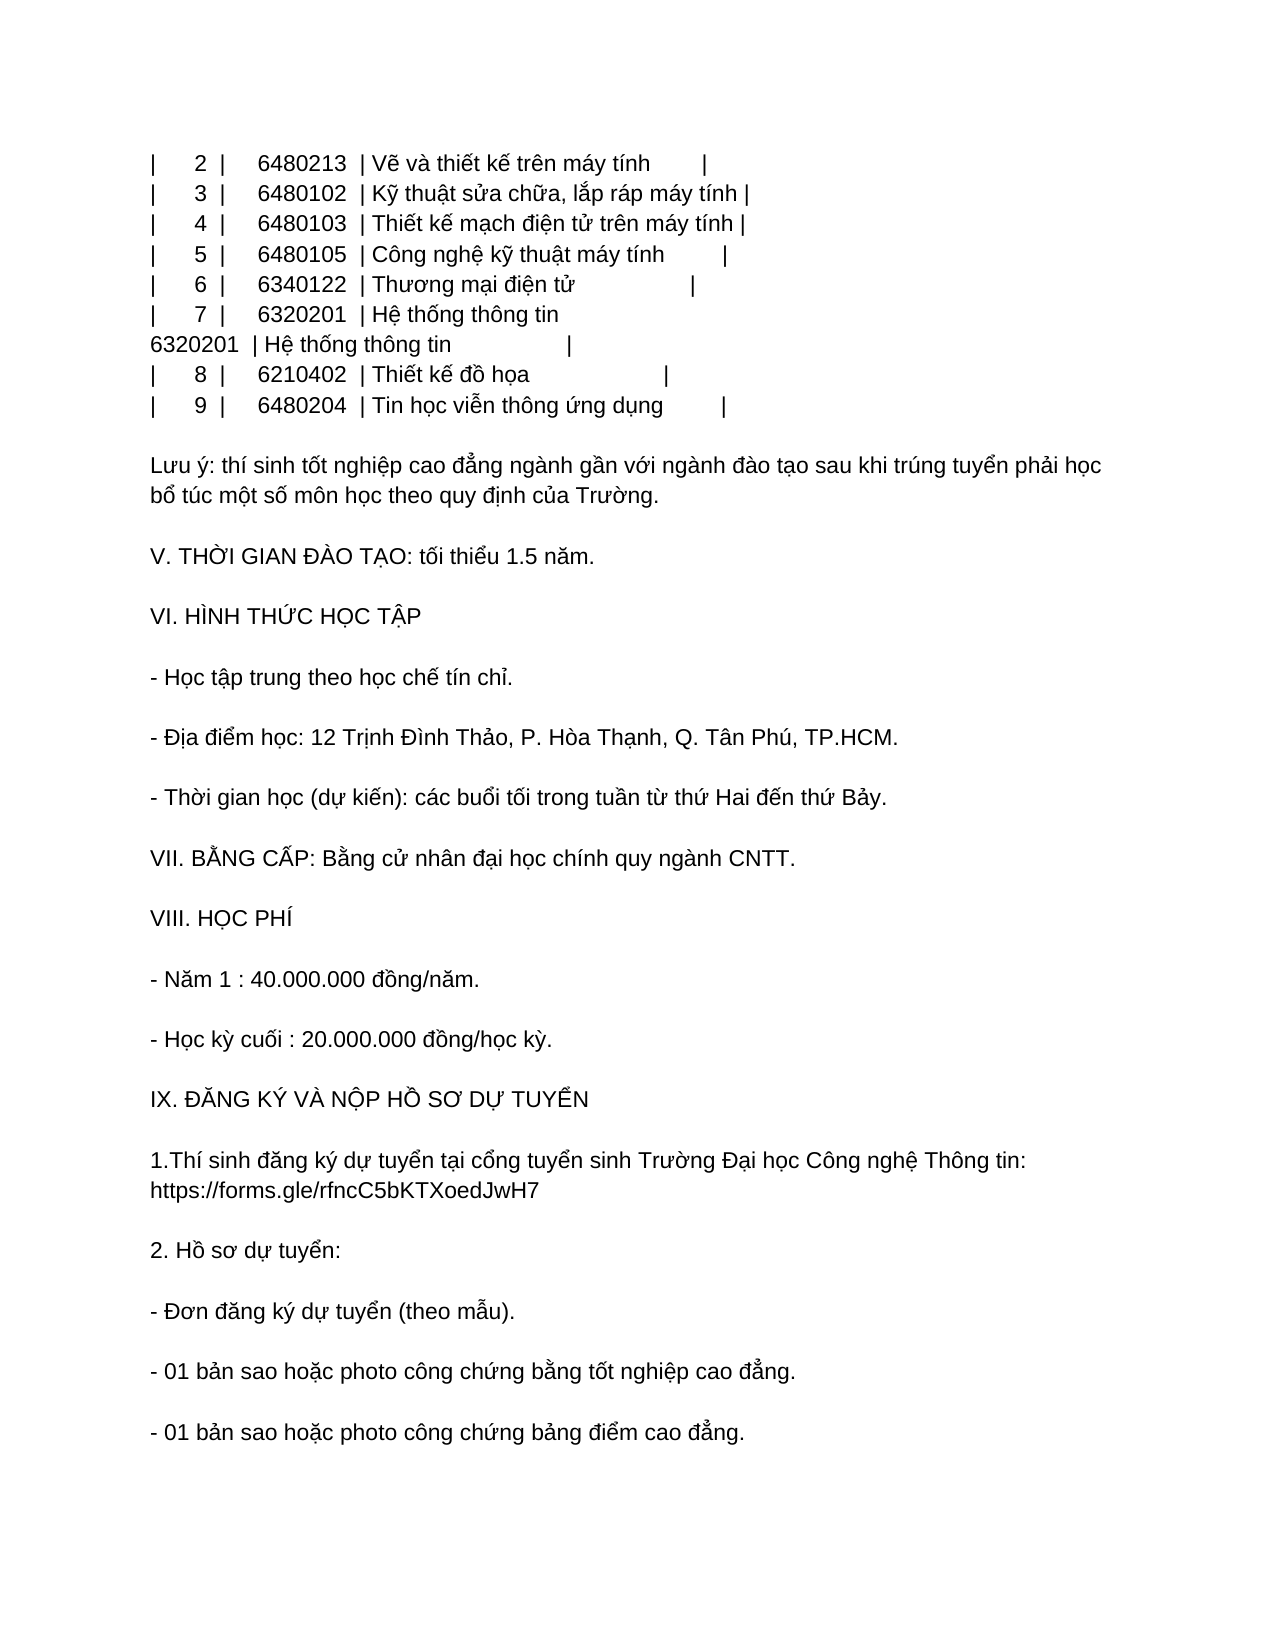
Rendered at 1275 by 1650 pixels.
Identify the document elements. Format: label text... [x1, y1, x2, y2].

text | 8 | 6210402 | Thiết kế đồ họa | [150, 361, 1125, 388]
text | 2 | 6480213 | Vẽ và thiết kế trên máy tính | [150, 150, 1125, 176]
text | 4 | 6480103 | Thiết kế mạch điện tử trên máy tính | [150, 210, 1125, 237]
text - 01 bản sao hoặc photo công chứng bằng tốt nghiệp cao đẳng. [150, 1358, 1125, 1385]
text | 5 | 6480105 | Công nghệ kỹ thuật máy tính | [150, 241, 1125, 267]
text | 3 | 6480102 | Kỹ thuật sửa chữa, lắp ráp máy tính | [150, 180, 1125, 207]
text Lưu ý: thí sinh tốt nghiệp cao đẳng ngành gần với ngành đào tạo sau khi trúng tuyển phải học bổ túc một số môn học theo quy định của Trường. [150, 452, 1125, 509]
text | 9 | 6480204 | Tin học viễn thông ứng dụng | [150, 392, 1125, 418]
text 6320201 | Hệ thống thông tin | [150, 331, 1125, 358]
text - Học tập trung theo học chế tín chỉ. [150, 663, 1125, 690]
text - Năm 1 : 40.000.000 đồng/năm. [150, 966, 1125, 992]
text - Thời gian học (dự kiến): các buổi tối trong tuần từ thứ Hai đến thứ Bảy. [150, 784, 1125, 811]
text - Địa điểm học: 12 Trịnh Đình Thảo, P. Hòa Thạnh, Q. Tân Phú, TP.HCM. [150, 724, 1125, 750]
text VII. BẰNG CẤP: Bằng cử nhân đại học chính quy ngành CNTT. [150, 845, 1125, 871]
text - Học kỳ cuối : 20.000.000 đồng/học kỳ. [150, 1026, 1125, 1052]
text 1.Thí sinh đăng ký dự tuyển tại cổng tuyển sinh Trường Đại học Công nghệ Thông tin: https://forms.gle/rfncC5bKTXoedJwH7 [150, 1147, 1125, 1203]
text | 6 | 6340122 | Thương mại điện tử | [150, 271, 1125, 297]
text 2. Hồ sơ dự tuyển: [150, 1237, 1125, 1264]
text VI. HÌNH THỨC HỌC TẬP [150, 603, 1125, 629]
text | 7 | 6320201 | Hệ thống thông tin [150, 301, 1125, 327]
text - 01 bản sao hoặc photo công chứng bảng điểm cao đẳng. [150, 1419, 1125, 1445]
text IX. ĐĂNG KÝ VÀ NỘP HỒ SƠ DỰ TUYỂN [150, 1086, 1125, 1113]
text V. THỜI GIAN ĐÀO TẠO: tối thiểu 1.5 năm. [150, 543, 1125, 569]
text VIII. HỌC PHÍ [150, 905, 1125, 932]
text - Đơn đăng ký dự tuyển (theo mẫu). [150, 1298, 1125, 1324]
